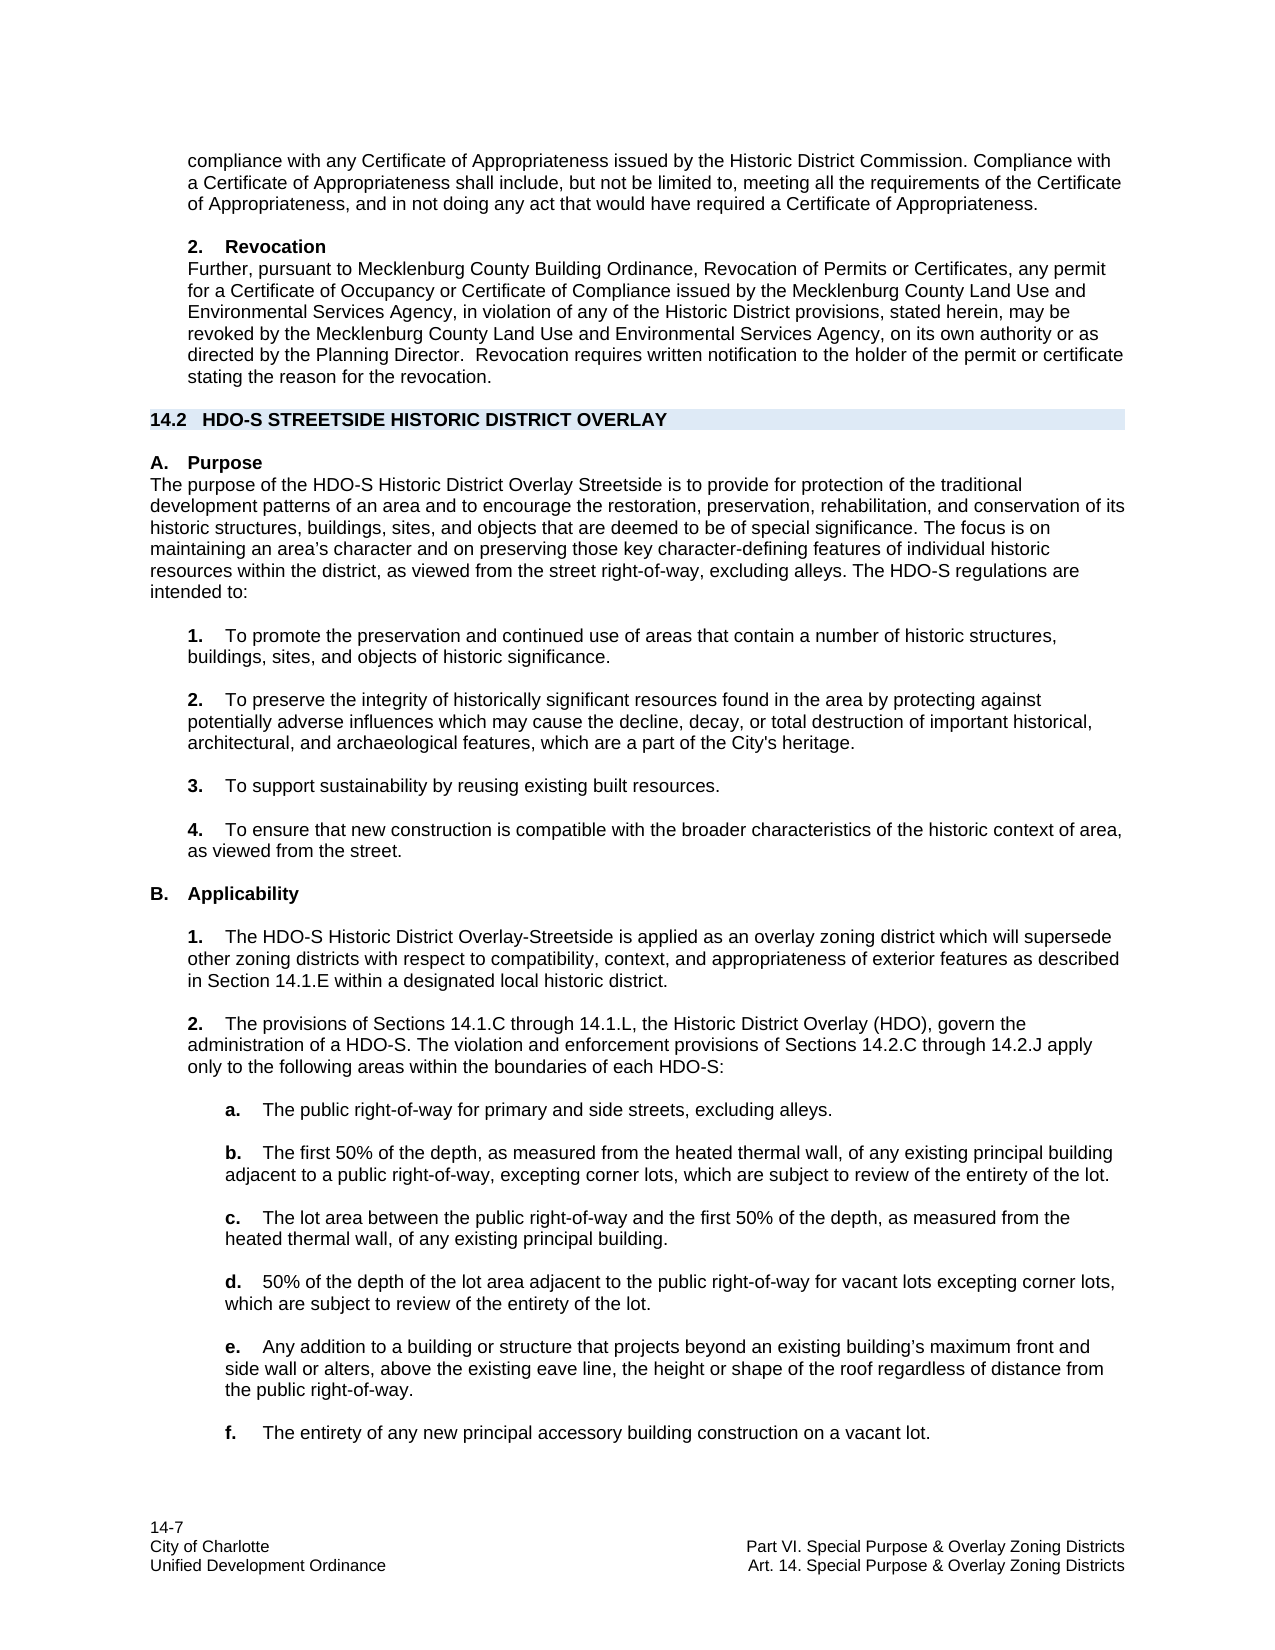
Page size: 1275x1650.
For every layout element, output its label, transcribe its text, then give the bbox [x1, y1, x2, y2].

text d. 50% of the depth of the lot area adjacent to the public right-of-way for vacant lots excepting corner lots, which are subject to review of the entirety of the lot. [225, 1271, 1125, 1314]
text 4. To ensure that new construction is compatible with the broader characteristics of the historic context of area, as viewed from the street. [187, 818, 1125, 862]
text c. The lot area between the public right-of-way and the first 50% of the depth, as measured from the heated thermal wall, of any existing principal building. [225, 1207, 1125, 1250]
text 3. To support sustainability by reusing existing built resources. [187, 775, 1125, 797]
text 2. To preserve the integrity of historically significant resources found in the area by protecting against potentially adverse influences which may cause the decline, decay, or total destruction of important historical, architectural, and archaeological features, which are a part of the City's heritage. [187, 689, 1125, 754]
text 2. Revocation [187, 236, 1125, 258]
text 1. To promote the preservation and continued use of areas that contain a number of historic structures, buildings, sites, and objects of historic significance. [187, 624, 1125, 667]
text b. The first 50% of the depth, as measured from the heated thermal wall, of any existing principal building adjacent to a public right-of-way, excepting corner lots, which are subject to review of the entirety of the lot. [225, 1142, 1125, 1185]
text A. Purpose [150, 452, 1125, 473]
text 1. The HDO-S Historic District Overlay-Streetside is applied as an overlay zoning district which will supersede other zoning districts with respect to compatibility, context, and appropriateness of exterior features as described in Section 14.1.E within a designated local historic district. [187, 926, 1125, 991]
text 2. The provisions of Sections 14.1.C through 14.1.L, the Historic District Overlay (HDO), govern the administration of a HDO-S. The violation and enforcement provisions of Sections 14.2.C through 14.2.J apply only to the following areas within the boundaries of each HDO-S: [187, 1012, 1125, 1077]
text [187, 150, 1125, 215]
text B. Applicability [150, 883, 1125, 905]
text Further, pursuant to Mecklenburg County Building Ordinance, Revocation of Permits or Certificates, any permit for a Certificate of Occupancy or Certificate of Compliance issued by the Mecklenburg County Land Use and Environmental Services Agency, in violation of any of the Historic District provisions, stated herein, may be revoked by the Mecklenburg County Land Use and Environmental Services Agency, on its own authority or as directed by the Planning Director. Revocation requires written notification to the holder of the permit or certificate stating the reason for the revocation. [187, 258, 1125, 387]
text f. The entirety of any new principal accessory building construction on a vacant lot. [225, 1422, 1125, 1444]
text 14.2 HDO-S STREETSIDE HISTORIC DISTRICT OVERLAY [150, 409, 1125, 430]
text The purpose of the HDO-S Historic District Overlay Streetside is to provide for protection of the traditional development patterns of an area and to encourage the restoration, preservation, rehabilitation, and conservation of its historic structures, buildings, sites, and objects that are deemed to be of special significance. The focus is on maintaining an area’s character and on preserving those key character-defining features of individual historic resources within the district, as viewed from the street right-of-way, excluding alleys. The HDO-S regulations are intended to: [150, 473, 1125, 603]
text a. The public right-of-way for primary and side streets, excluding alleys. [225, 1099, 1125, 1120]
text e. Any addition to a building or structure that projects beyond an existing building’s maximum front and side wall or alters, above the existing eave line, the height or shape of the roof regardless of distance from the public right-of-way. [225, 1336, 1125, 1401]
